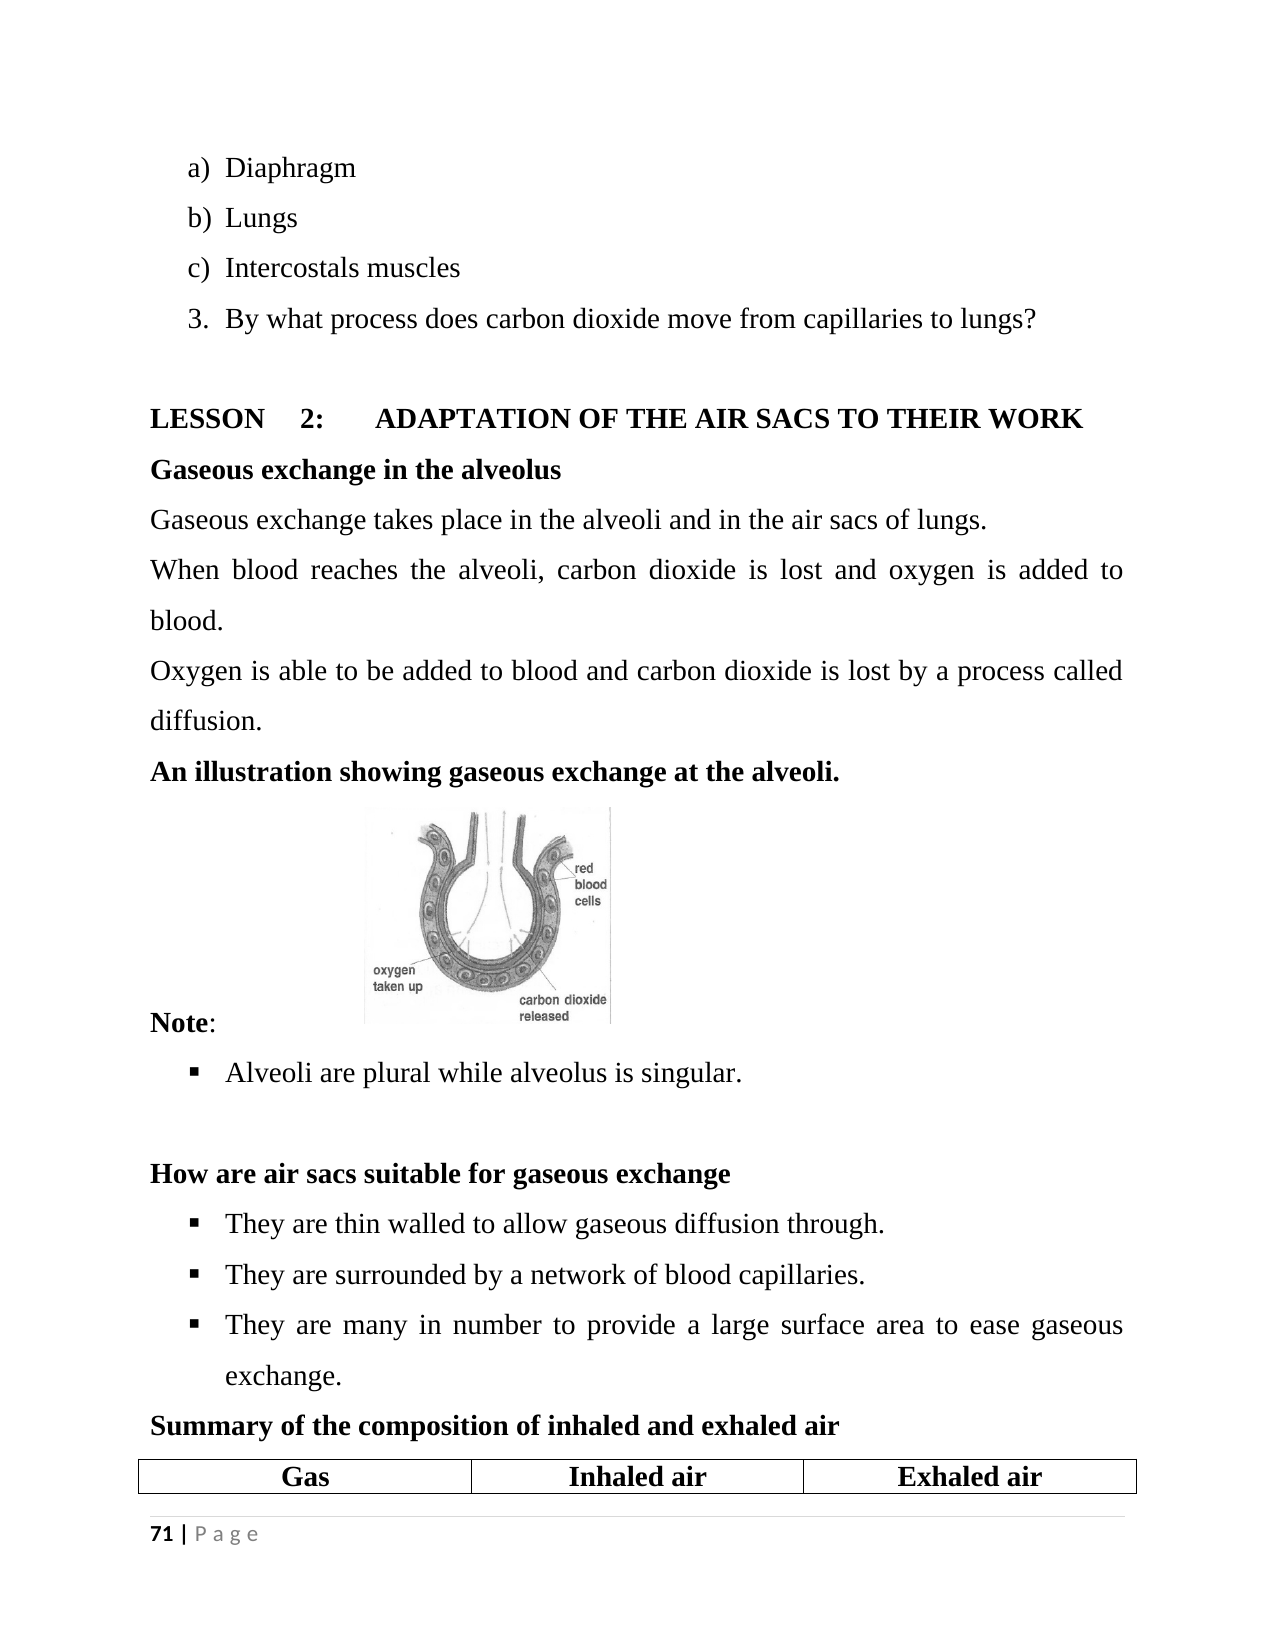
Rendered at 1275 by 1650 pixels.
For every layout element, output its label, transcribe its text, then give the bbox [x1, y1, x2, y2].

list Alveoli are plural while alveolus is singular. [187, 1056, 1125, 1089]
list By what process does carbon dioxide move from capillaries to lungs? [187, 301, 1125, 334]
list They are thin walled to allow gaseous diffusion through. [187, 1207, 1125, 1240]
text Note: [150, 1005, 1125, 1039]
table_header Gas [139, 1460, 471, 1493]
text An illustration showing gaseous exchange at the alveoli. [150, 754, 1125, 787]
list Diaphragm [187, 150, 1125, 183]
text Gaseous exchange in the alveolus [150, 452, 1125, 485]
list They are many in number to provide a large surface area to ease gaseous exchange. [187, 1307, 1125, 1391]
list They are surrounded by a network of blood capillaries. [187, 1257, 1125, 1291]
table_header Inhaled air [472, 1460, 803, 1493]
text Gaseous exchange takes place in the alveoli and in the air sacs of lungs. [150, 502, 1125, 536]
table_header Exhaled air [804, 1460, 1136, 1493]
text Oxygen is able to be added to blood and carbon dioxide is lost by a process called diffusion. [150, 653, 1125, 737]
text LESSON 2: ADAPTATION OF THE AIR SACS TO THEIR WORK [150, 402, 1125, 435]
list Lungs [187, 200, 1125, 234]
text How are air sacs suitable for gaseous exchange [150, 1156, 1125, 1190]
list Intercostals muscles [187, 251, 1125, 284]
text Summary of the composition of inhaled and exhaled air [150, 1408, 1125, 1442]
text When blood reaches the alveoli, carbon dioxide is lost and oxygen is added to blood. [150, 552, 1125, 636]
